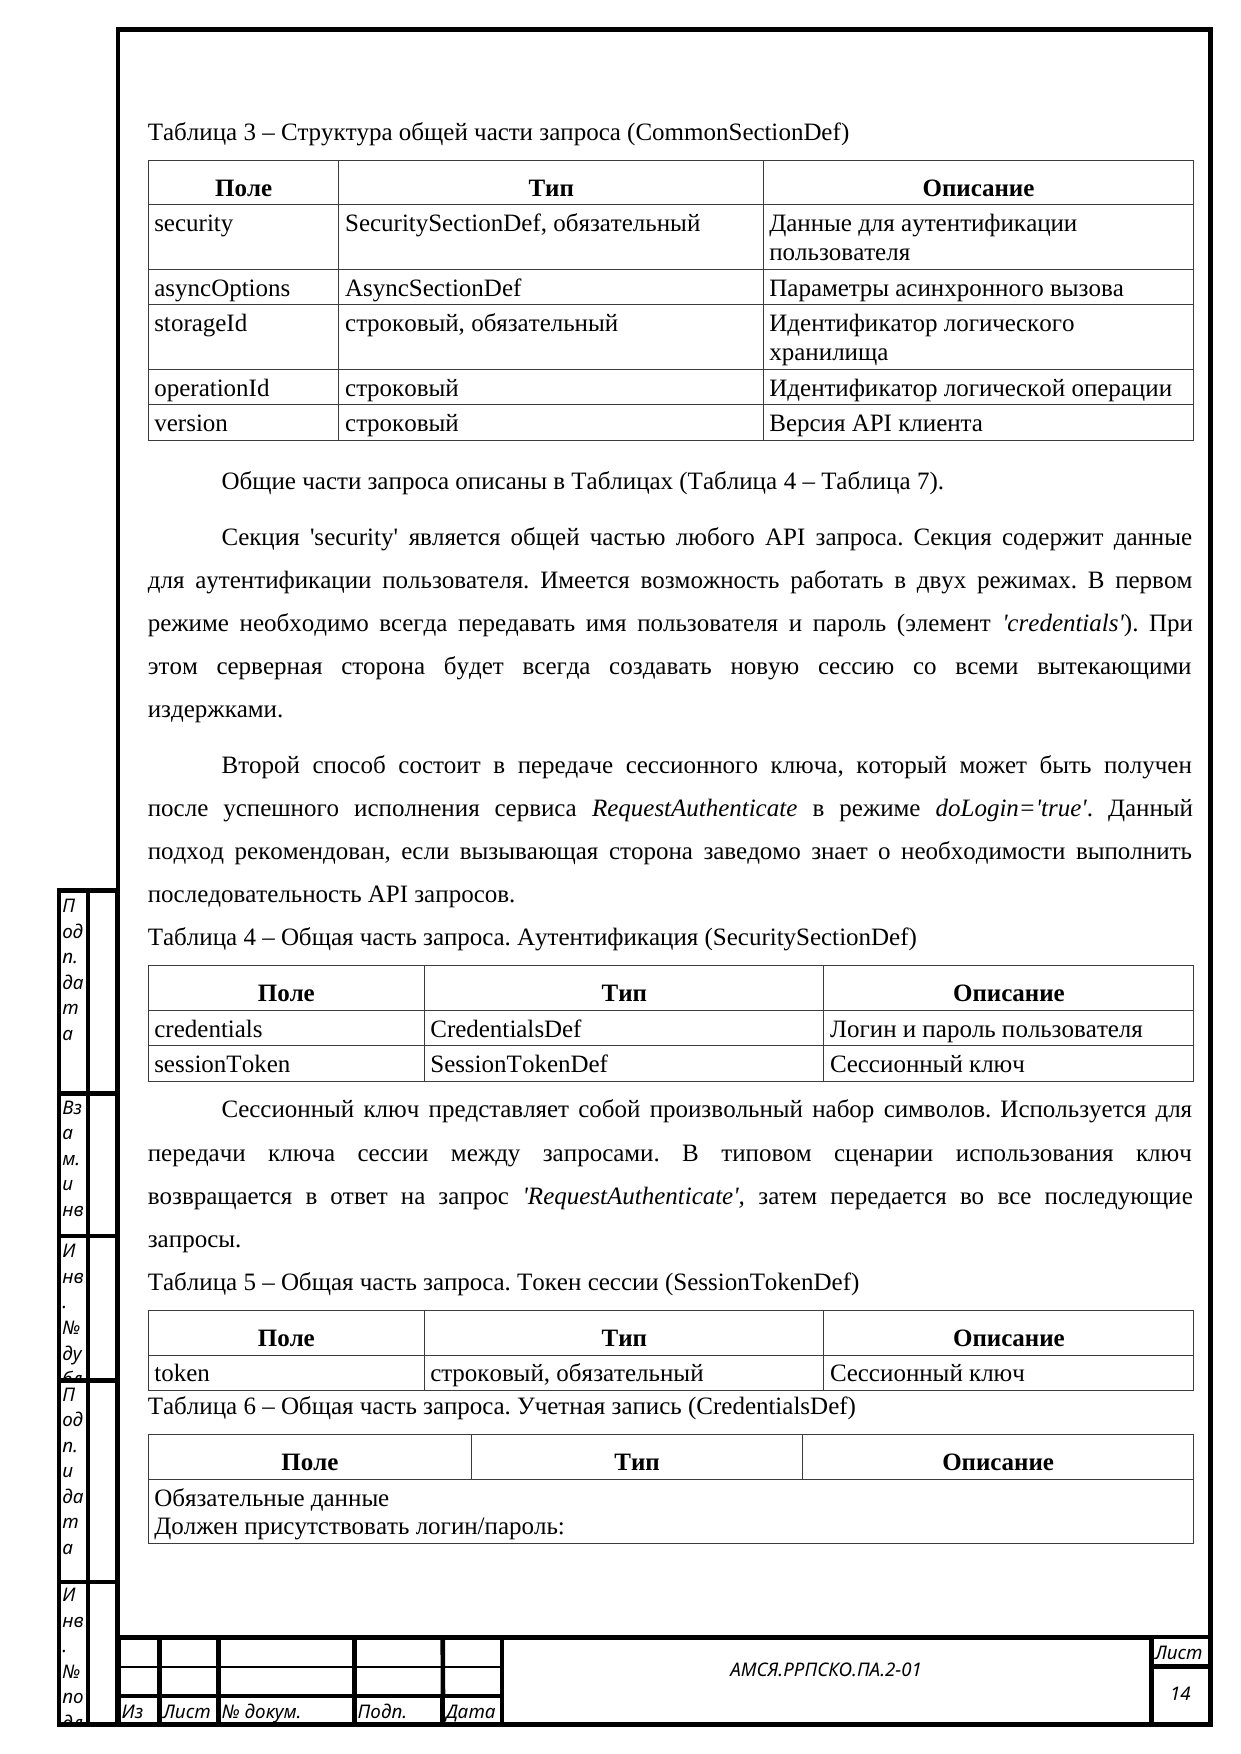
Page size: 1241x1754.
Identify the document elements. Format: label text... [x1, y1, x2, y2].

text Общие части запроса описаны в Таблицах (Таблица 4 – Таблица 7). [148, 466, 1193, 495]
text Таблица 5 – Общая часть запроса. Токен сессии (SessionTokenDef) [148, 1267, 1193, 1296]
table_cell Сессионный ключ [824, 1356, 1193, 1390]
table_cell строковый, обязательный [425, 1356, 823, 1390]
text Таблица 4 – Общая часть запроса. Аутентификация (SecuritySectionDef) [148, 922, 1193, 951]
table_cell строковый, обязательный [339, 305, 763, 369]
table_cell Обязательные данные Должен присутствовать логин/пароль: [149, 1480, 1193, 1543]
table_cell Идентификатор логического хранилища [764, 305, 1193, 369]
table_header Поле [149, 161, 338, 204]
table_header Поле [149, 1435, 471, 1479]
table_cell version [149, 405, 338, 440]
table_cell Логин и пароль пользователя [824, 1011, 1193, 1045]
text Сессионный ключ представляет собой произвольный набор символов. Используется для передачи ключа сессии между запросами. В типовом сценарии использования ключ возвращается в ответ на запрос 'RequestAuthenticate', затем передается во все последующие запросы. [148, 1094, 1193, 1253]
table_cell CredentialsDef [425, 1011, 823, 1045]
table_cell operationId [149, 370, 338, 404]
table_cell Идентификатор логической операции [764, 370, 1193, 404]
table_header Тип [472, 1435, 802, 1479]
table_cell token [149, 1356, 424, 1390]
table_cell AsyncSectionDef [339, 270, 763, 304]
table_cell Версия API клиента [764, 405, 1193, 440]
table_header Описание [764, 161, 1193, 204]
table_header Тип [425, 966, 823, 1010]
table_cell строковый [339, 370, 763, 404]
table_cell storageId [149, 305, 338, 369]
table_cell security [149, 205, 338, 269]
table_cell SessionTokenDef [425, 1046, 823, 1081]
text Секция 'security' является общей частью любого API запроса. Секция содержит данные для аутентификации пользователя. Имеется возможность работать в двух режимах. В первом режиме необходимо всегда передавать имя пользователя и пароль (элемент 'credentials'). При этом серверная сторона будет всегда создавать новую сессию со всеми вытекающими издержками. [148, 522, 1193, 723]
table_cell строковый [339, 405, 763, 440]
text Таблица 6 – Общая часть запроса. Учетная запись (CredentialsDef) [148, 1391, 1193, 1420]
table_header Поле [149, 966, 424, 1010]
text Второй способ состоит в передаче сессионного ключа, который может быть получен после успешного исполнения сервиса RequestAuthenticate в режиме doLogin='true'. Данный подход рекомендован, если вызывающая сторона заведомо знает о необходимости выполнить последовательность API запросов. [148, 750, 1193, 908]
table_cell sessionToken [149, 1046, 424, 1081]
table_header Поле [149, 1311, 424, 1354]
table_cell Параметры асинхронного вызова [764, 270, 1193, 304]
table_header Описание [824, 966, 1193, 1010]
table_header Описание [824, 1311, 1193, 1354]
table_cell asyncOptions [149, 270, 338, 304]
table_header Описание [803, 1435, 1193, 1479]
table_cell Данные для аутентификации пользователя [764, 205, 1193, 269]
text Таблица 3 – Структура общей части запроса (CommonSectionDef) [148, 117, 1193, 146]
table_header Тип [425, 1311, 823, 1354]
table_cell SecuritySectionDef, обязательный [339, 205, 763, 269]
table_cell Сессионный ключ [824, 1046, 1193, 1081]
table_cell сredentials [149, 1011, 424, 1045]
table_header Тип [339, 161, 763, 204]
